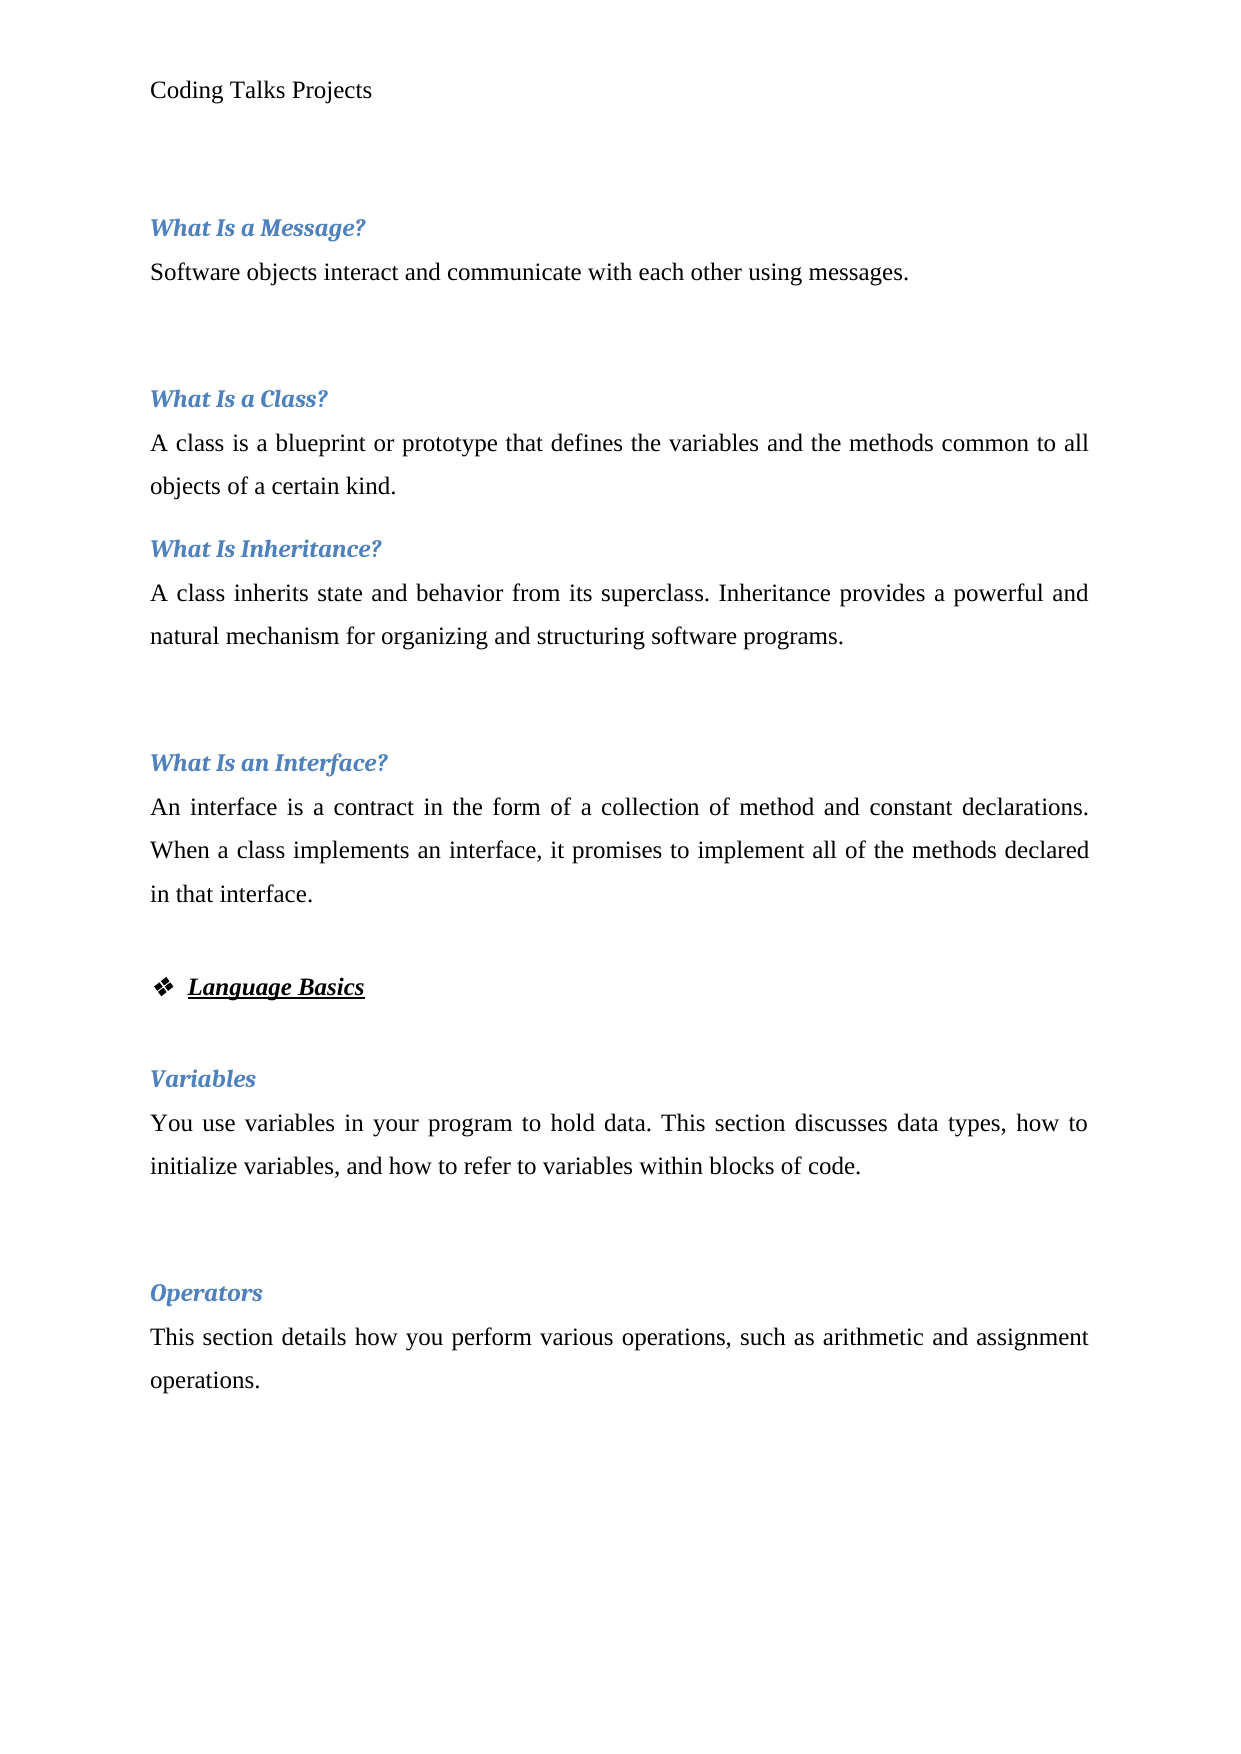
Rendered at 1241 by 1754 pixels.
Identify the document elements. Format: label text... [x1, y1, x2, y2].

subtitle What Is an Interface? [150, 749, 1090, 778]
subtitle Variables [150, 1065, 1090, 1094]
text A class inherits state and behavior from its superclass. Inheritance provides a powerful and natural mechanism for organizing and structuring software programs. [150, 578, 1090, 650]
text An interface is a contract in the form of a collection of method and constant declarations. When a class implements an interface, it promises to implement all of the methods declared in that interface. [150, 792, 1090, 907]
subtitle What Is a Class? [150, 385, 1090, 414]
text This section details how you perform various operations, such as arithmetic and assignment operations. [150, 1322, 1090, 1394]
subtitle What Is Inheritance? [150, 535, 1090, 564]
subtitle Operators [150, 1279, 1090, 1308]
text You use variables in your program to hold data. This section discusses data types, how to initialize variables, and how to refer to variables within blocks of code. [150, 1108, 1090, 1180]
subtitle Language Basics [150, 972, 1090, 1001]
subtitle What Is a Message? [150, 214, 1090, 243]
text Software objects interact and communicate with each other using messages. [150, 257, 1090, 286]
text A class is a blueprint or prototype that defines the variables and the methods common to all objects of a certain kind. [150, 428, 1090, 500]
